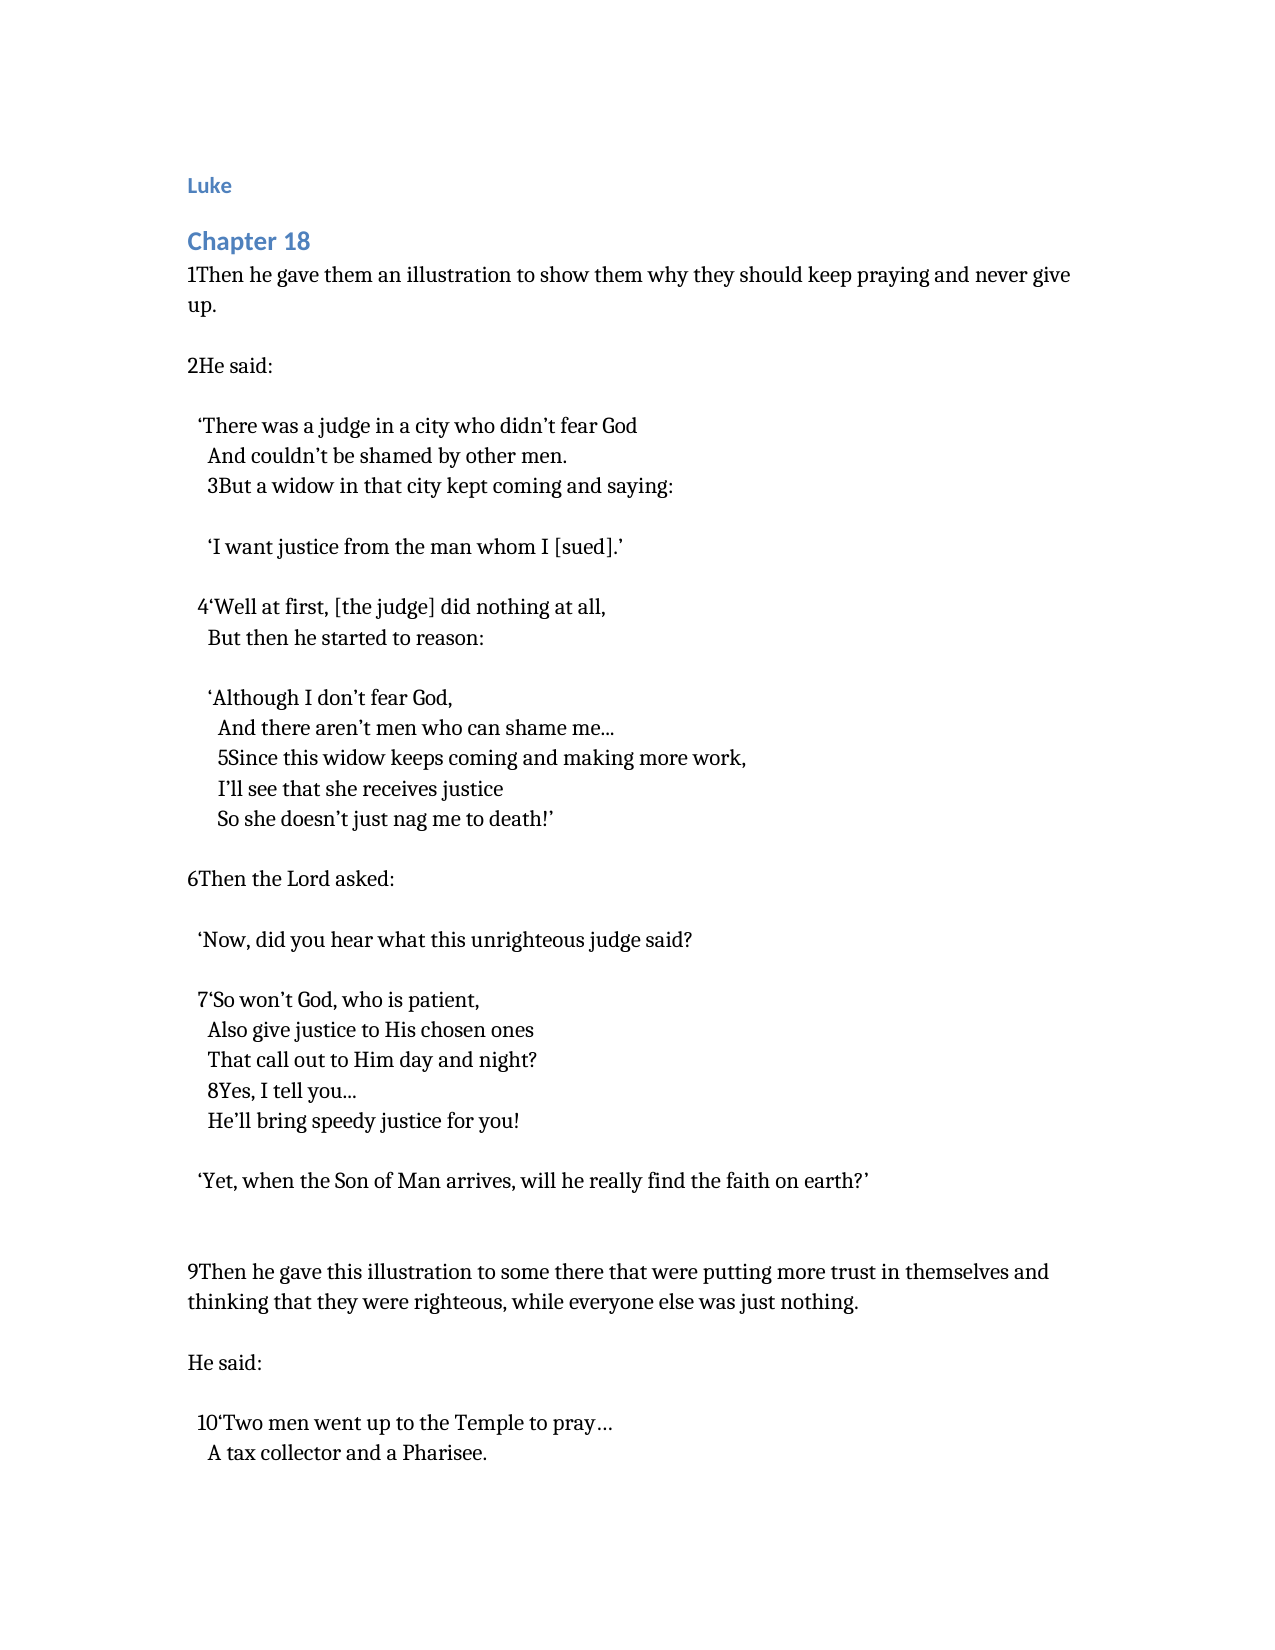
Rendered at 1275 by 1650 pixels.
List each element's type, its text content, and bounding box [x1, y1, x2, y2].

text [187, 262, 1087, 1496]
subtitle Luke [187, 171, 1087, 199]
subtitle Chapter 18 [187, 224, 1087, 257]
